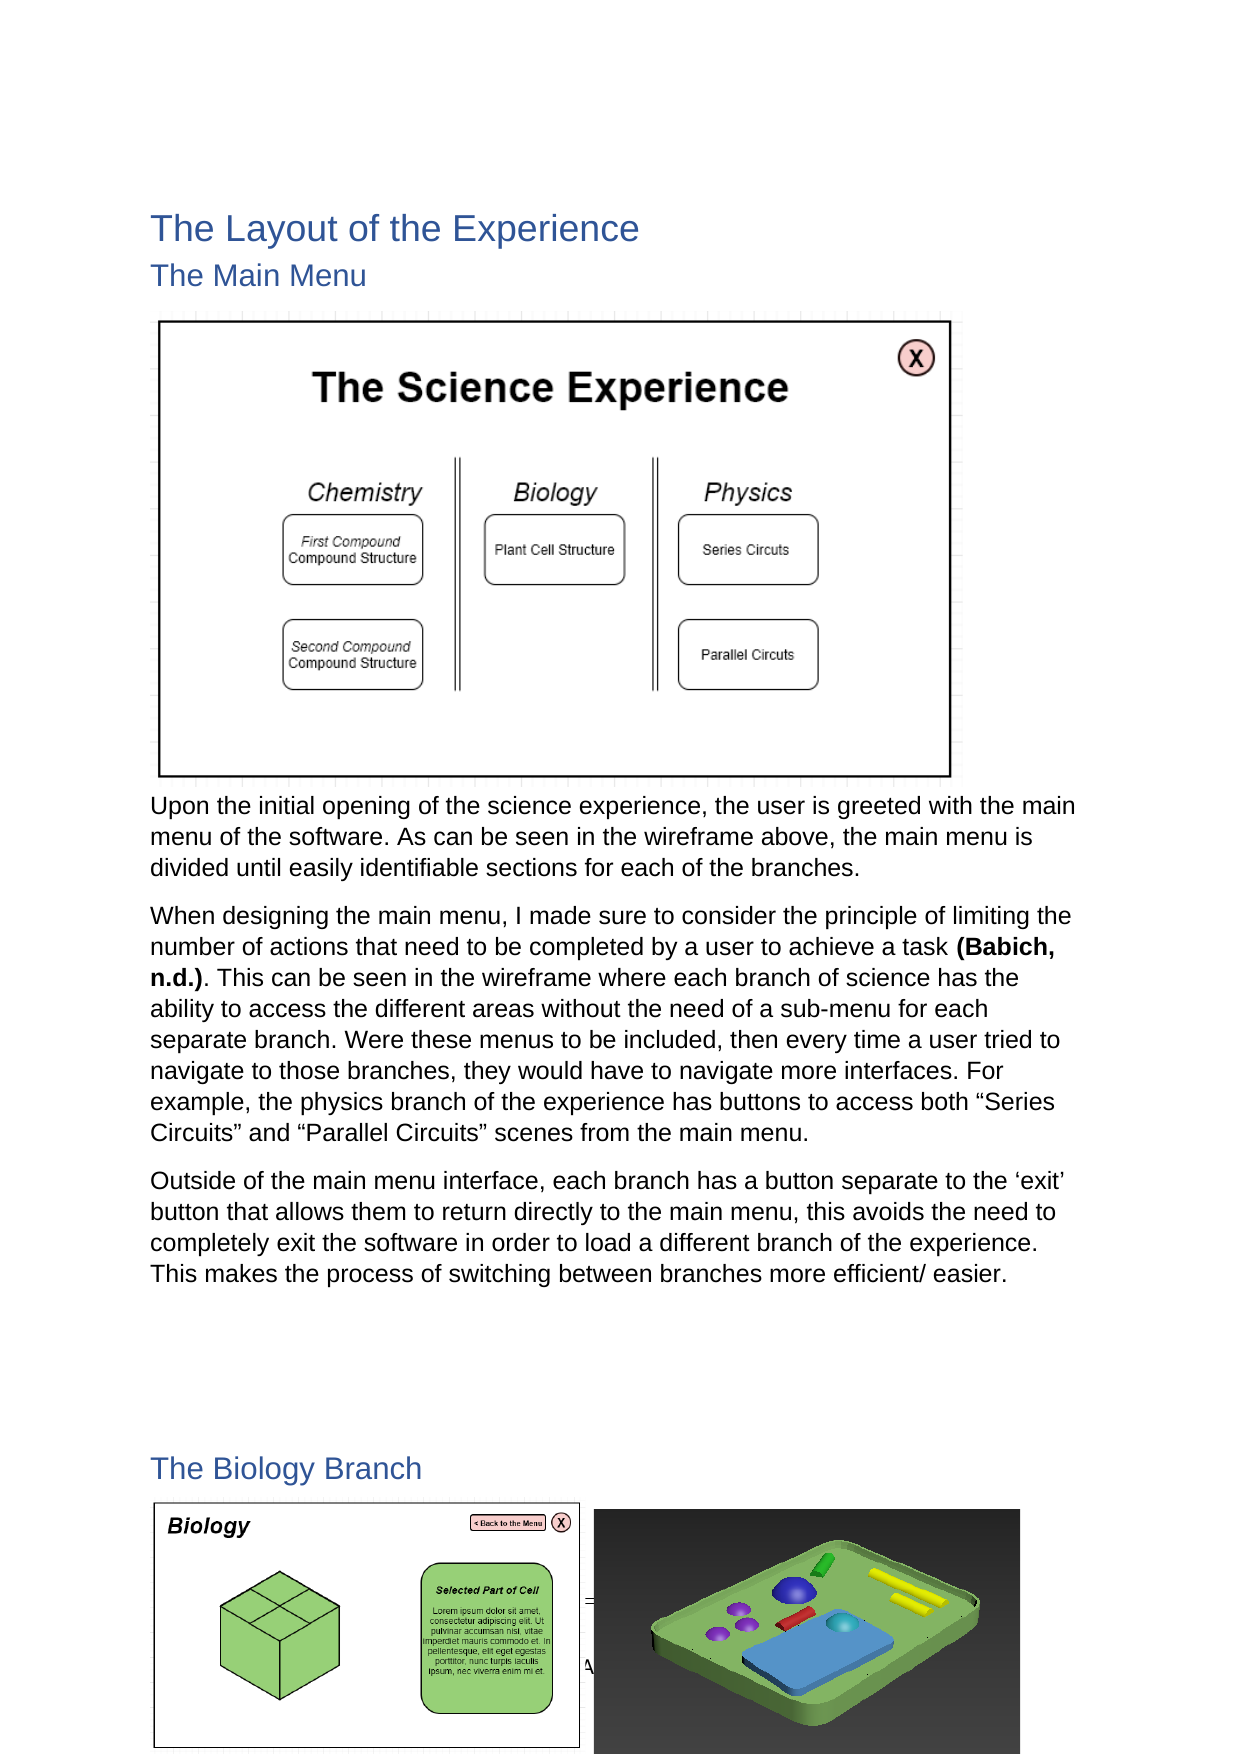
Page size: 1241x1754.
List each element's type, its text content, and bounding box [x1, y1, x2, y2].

text Outside of the main menu interface, each branch has a button separate to the ‘exit’ button that allows them to return directly to the main menu, this avoids the need to completely exit the software in order to load a different branch of the experience. This makes the process of switching between branches more efficient/ easier. [150, 1166, 1090, 1288]
subtitle The Main Menu [150, 257, 1090, 293]
text When designing the main menu, I made sure to consider the principle of limiting the number of actions that need to be completed by a user to achieve a task (Babich, n.d.). This can be seen in the wireframe where each branch of science has the ability to access the different areas without the need of a sub-menu for each separate branch. Were these menus to be included, then every time a user tried to navigate to those branches, they would have to navigate more interfaces. For example, the physics branch of the experience has buttons to access both “Series Circuits” and “Parallel Circuits” scenes from the main menu. [150, 901, 1090, 1147]
picture [150, 1497, 586, 1754]
subtitle The Layout of the Experience [150, 206, 1090, 249]
picture [593, 1509, 1021, 1754]
subtitle The Biology Branch [150, 1450, 1090, 1486]
picture [150, 311, 963, 787]
